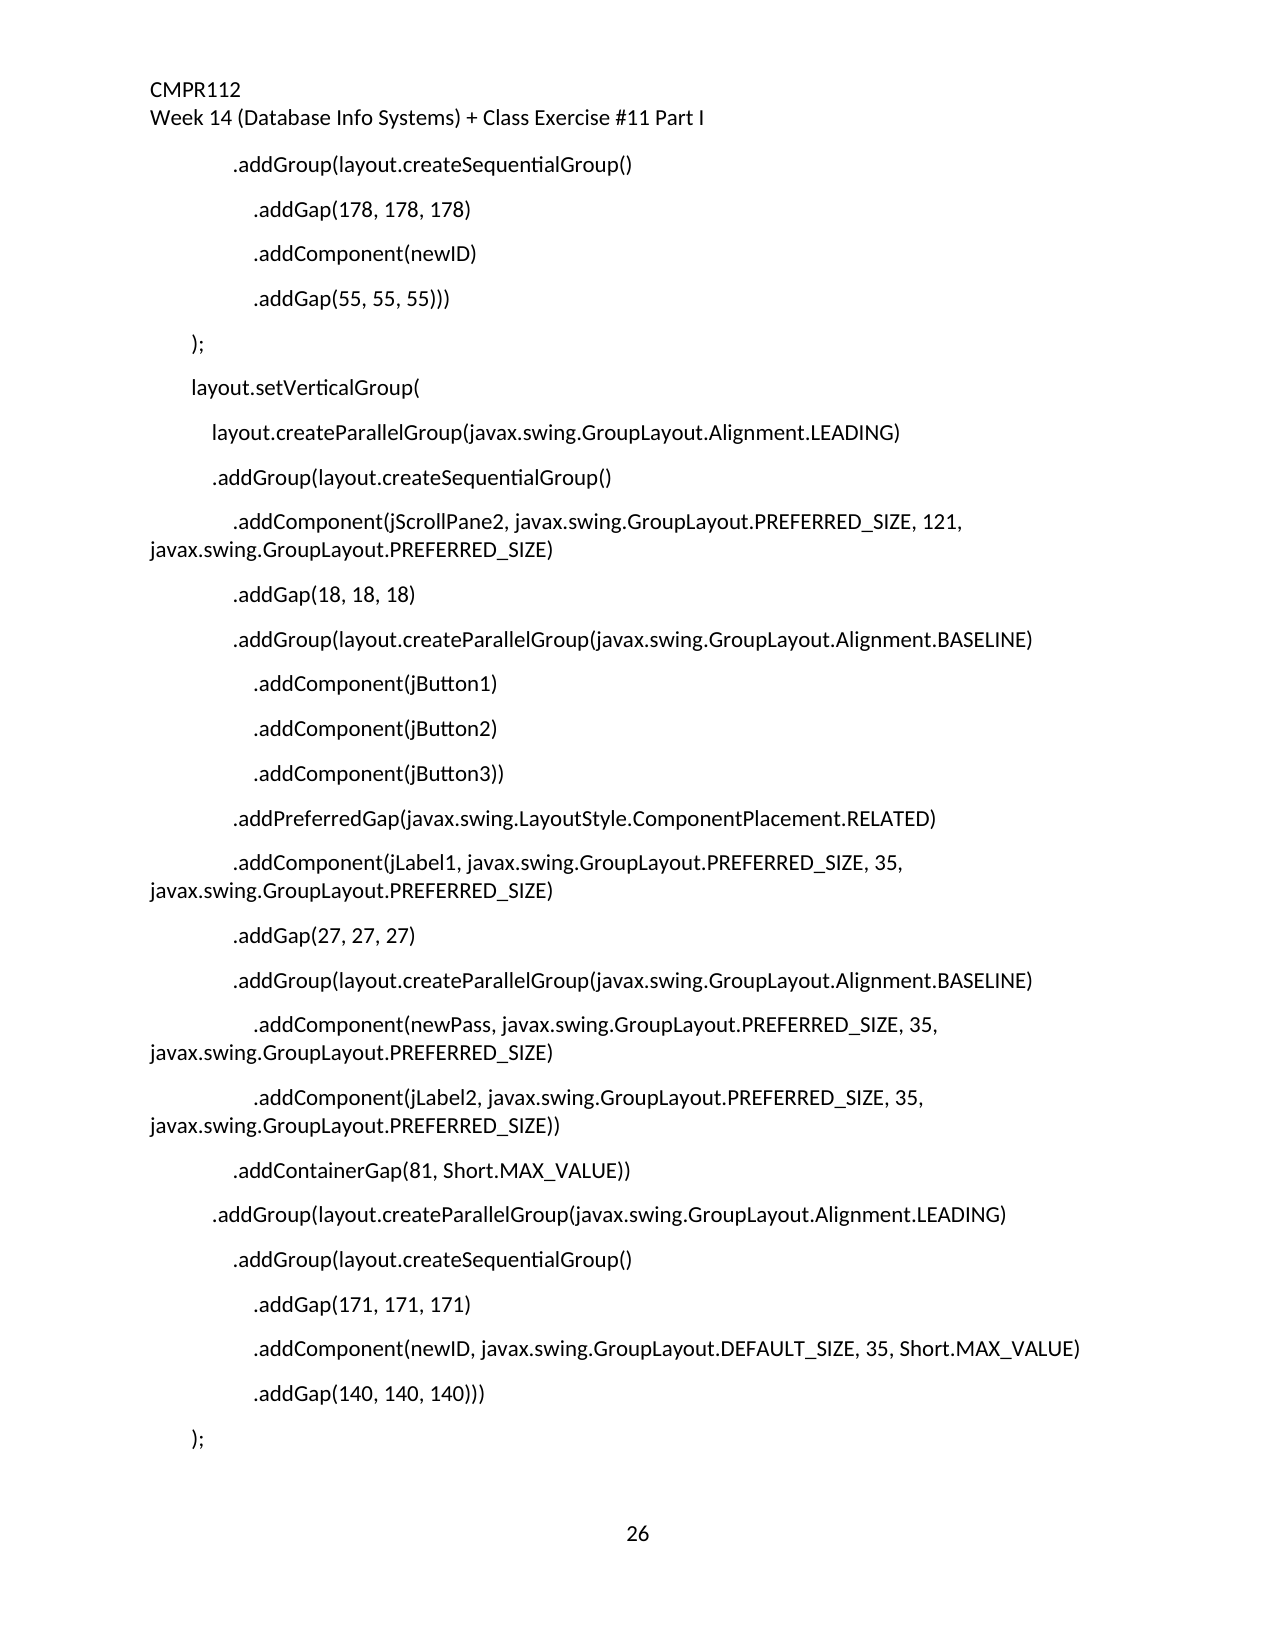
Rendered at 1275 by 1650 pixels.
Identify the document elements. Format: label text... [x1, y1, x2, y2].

text .addComponent(newID) [150, 239, 1125, 267]
text .addGap(171, 171, 171) [150, 1290, 1125, 1318]
text .addComponent(jLabel2, javax.swing.GroupLayout.PREFERRED_SIZE, 35, javax.swing.GroupLayout.PREFERRED_SIZE)) [150, 1083, 1125, 1139]
text layout.createParallelGroup(javax.swing.GroupLayout.Alignment.LEADING) [150, 418, 1125, 446]
text .addComponent(jButton3)) [150, 759, 1125, 787]
text .addGroup(layout.createSequentialGroup() [150, 150, 1125, 178]
text .addGroup(layout.createParallelGroup(javax.swing.GroupLayout.Alignment.LEADING) [150, 1201, 1125, 1228]
text ); [150, 329, 1125, 357]
text .addGap(55, 55, 55))) [150, 284, 1125, 312]
text .addComponent(newPass, javax.swing.GroupLayout.PREFERRED_SIZE, 35, javax.swing.GroupLayout.PREFERRED_SIZE) [150, 1010, 1125, 1066]
text .addComponent(newID, javax.swing.GroupLayout.DEFAULT_SIZE, 35, Short.MAX_VALUE) [150, 1334, 1125, 1363]
text .addGroup(layout.createSequentialGroup() [150, 1245, 1125, 1273]
text .addGap(18, 18, 18) [150, 580, 1125, 608]
text .addPreferredGap(javax.swing.LayoutStyle.ComponentPlacement.RELATED) [150, 804, 1125, 832]
text .addComponent(jButton2) [150, 714, 1125, 742]
text .addGap(140, 140, 140))) [150, 1379, 1125, 1407]
text .addComponent(jButton1) [150, 669, 1125, 698]
text .addGroup(layout.createSequentialGroup() [150, 463, 1125, 491]
text .addGap(178, 178, 178) [150, 195, 1125, 223]
text .addContainerGap(81, Short.MAX_VALUE)) [150, 1156, 1125, 1184]
text ); [150, 1424, 1125, 1452]
text .addGap(27, 27, 27) [150, 921, 1125, 949]
text layout.setVerticalGroup( [150, 373, 1125, 401]
text .addGroup(layout.createParallelGroup(javax.swing.GroupLayout.Alignment.BASELINE) [150, 966, 1125, 994]
text .addComponent(jScrollPane2, javax.swing.GroupLayout.PREFERRED_SIZE, 121, javax.swing.GroupLayout.PREFERRED_SIZE) [150, 507, 1125, 563]
text .addComponent(jLabel1, javax.swing.GroupLayout.PREFERRED_SIZE, 35, javax.swing.GroupLayout.PREFERRED_SIZE) [150, 848, 1125, 904]
text .addGroup(layout.createParallelGroup(javax.swing.GroupLayout.Alignment.BASELINE) [150, 625, 1125, 653]
